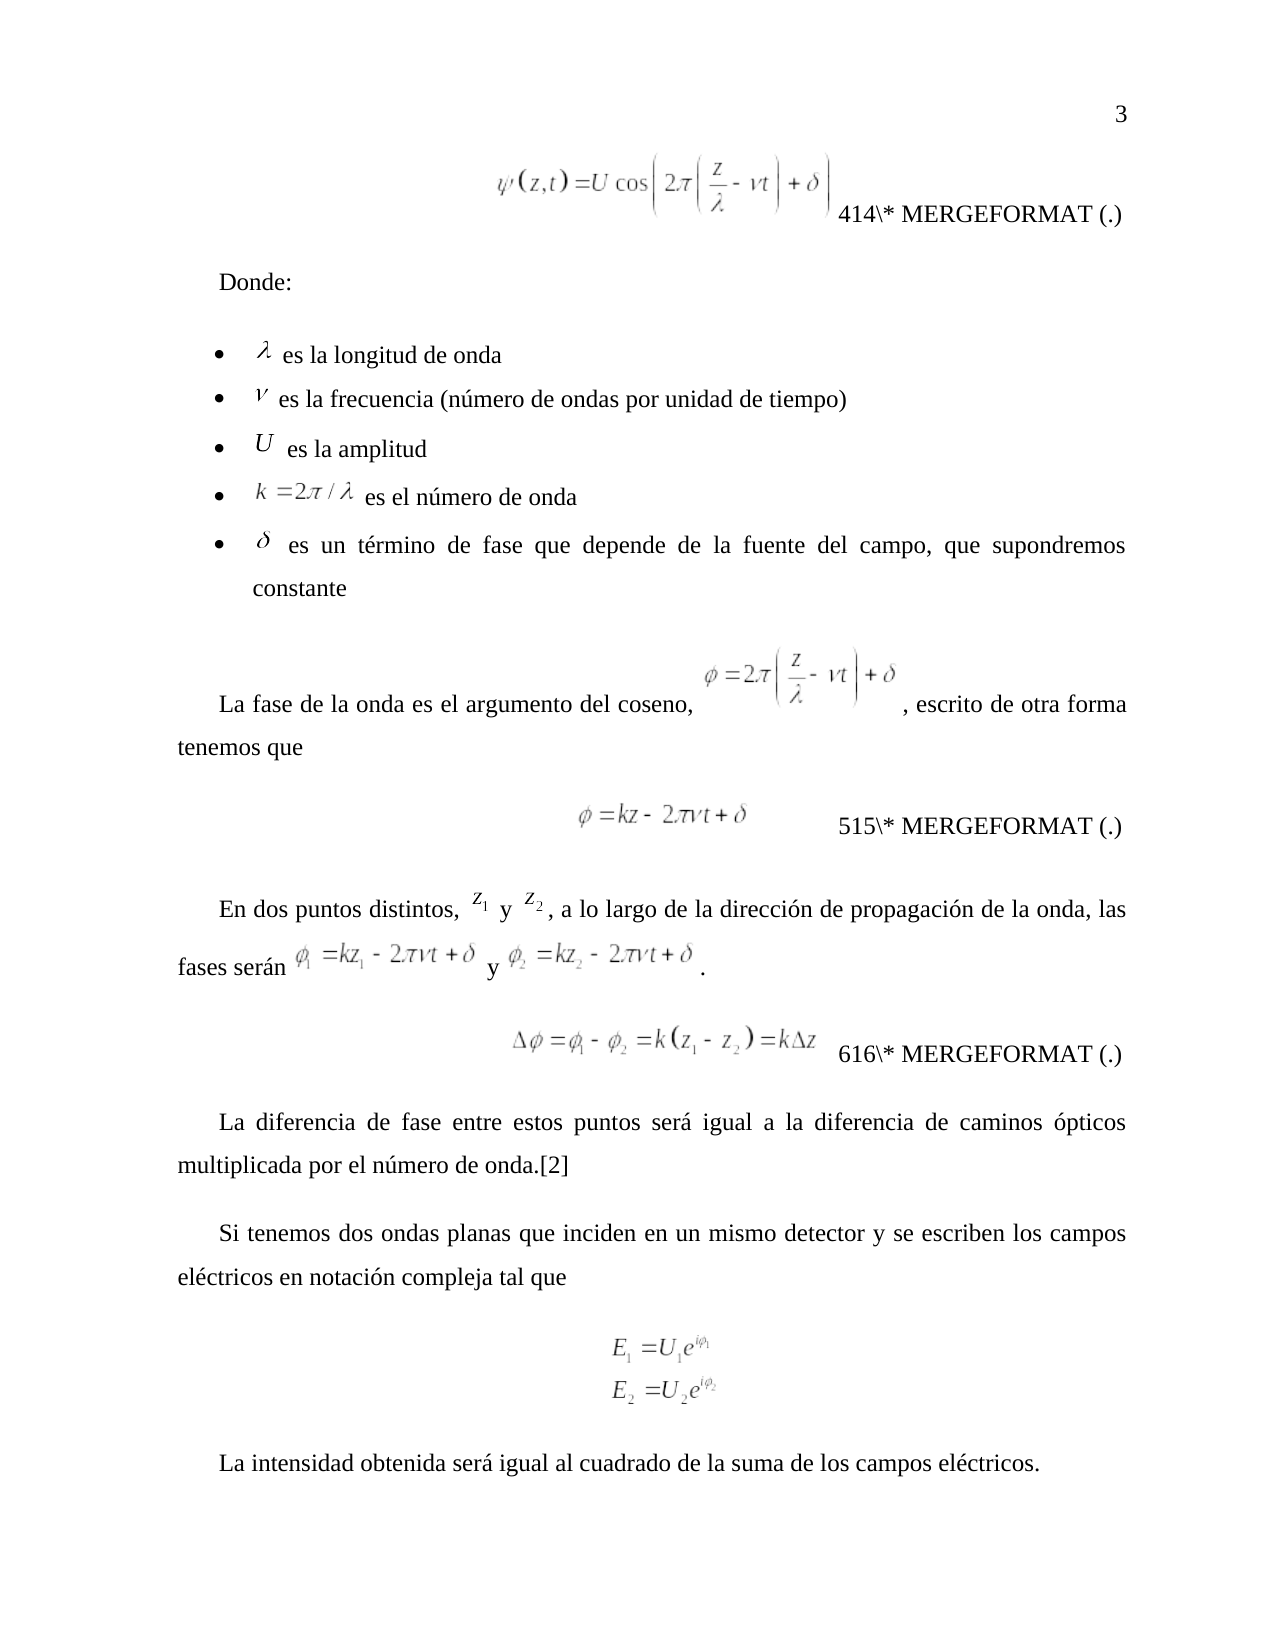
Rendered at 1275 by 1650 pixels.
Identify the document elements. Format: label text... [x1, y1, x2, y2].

list es la amplitud [215, 428, 1127, 463]
text La fase de la onda es el argumento del coseno, , escrito de otra forma tenemos que [177, 641, 1127, 761]
text Si tenemos dos ondas planas que inciden en un mismo detector y se escriben los campos eléctricos en notación compleja tal que [177, 1218, 1127, 1290]
text En dos puntos distintos, y , a lo largo de la dirección de propagación de la onda, las fases serán y . [177, 879, 1127, 981]
list es el número de onda [215, 477, 1127, 511]
text La diferencia de fase entre estos puntos será igual a la diferencia de caminos ópticos multiplicada por el número de onda.[2] [177, 1107, 1127, 1179]
list es la longitud de onda [215, 336, 1127, 369]
text La intensidad obtenida será igual al cuadrado de la suma de los campos eléctricos. [177, 1448, 1127, 1477]
text Donde: [177, 267, 1127, 296]
list es la frecuencia (número de ondas por unidad de tiempo) [215, 384, 1127, 413]
list es un término de fase que depende de la fuente del campo, que supondremos constante [215, 525, 1127, 602]
